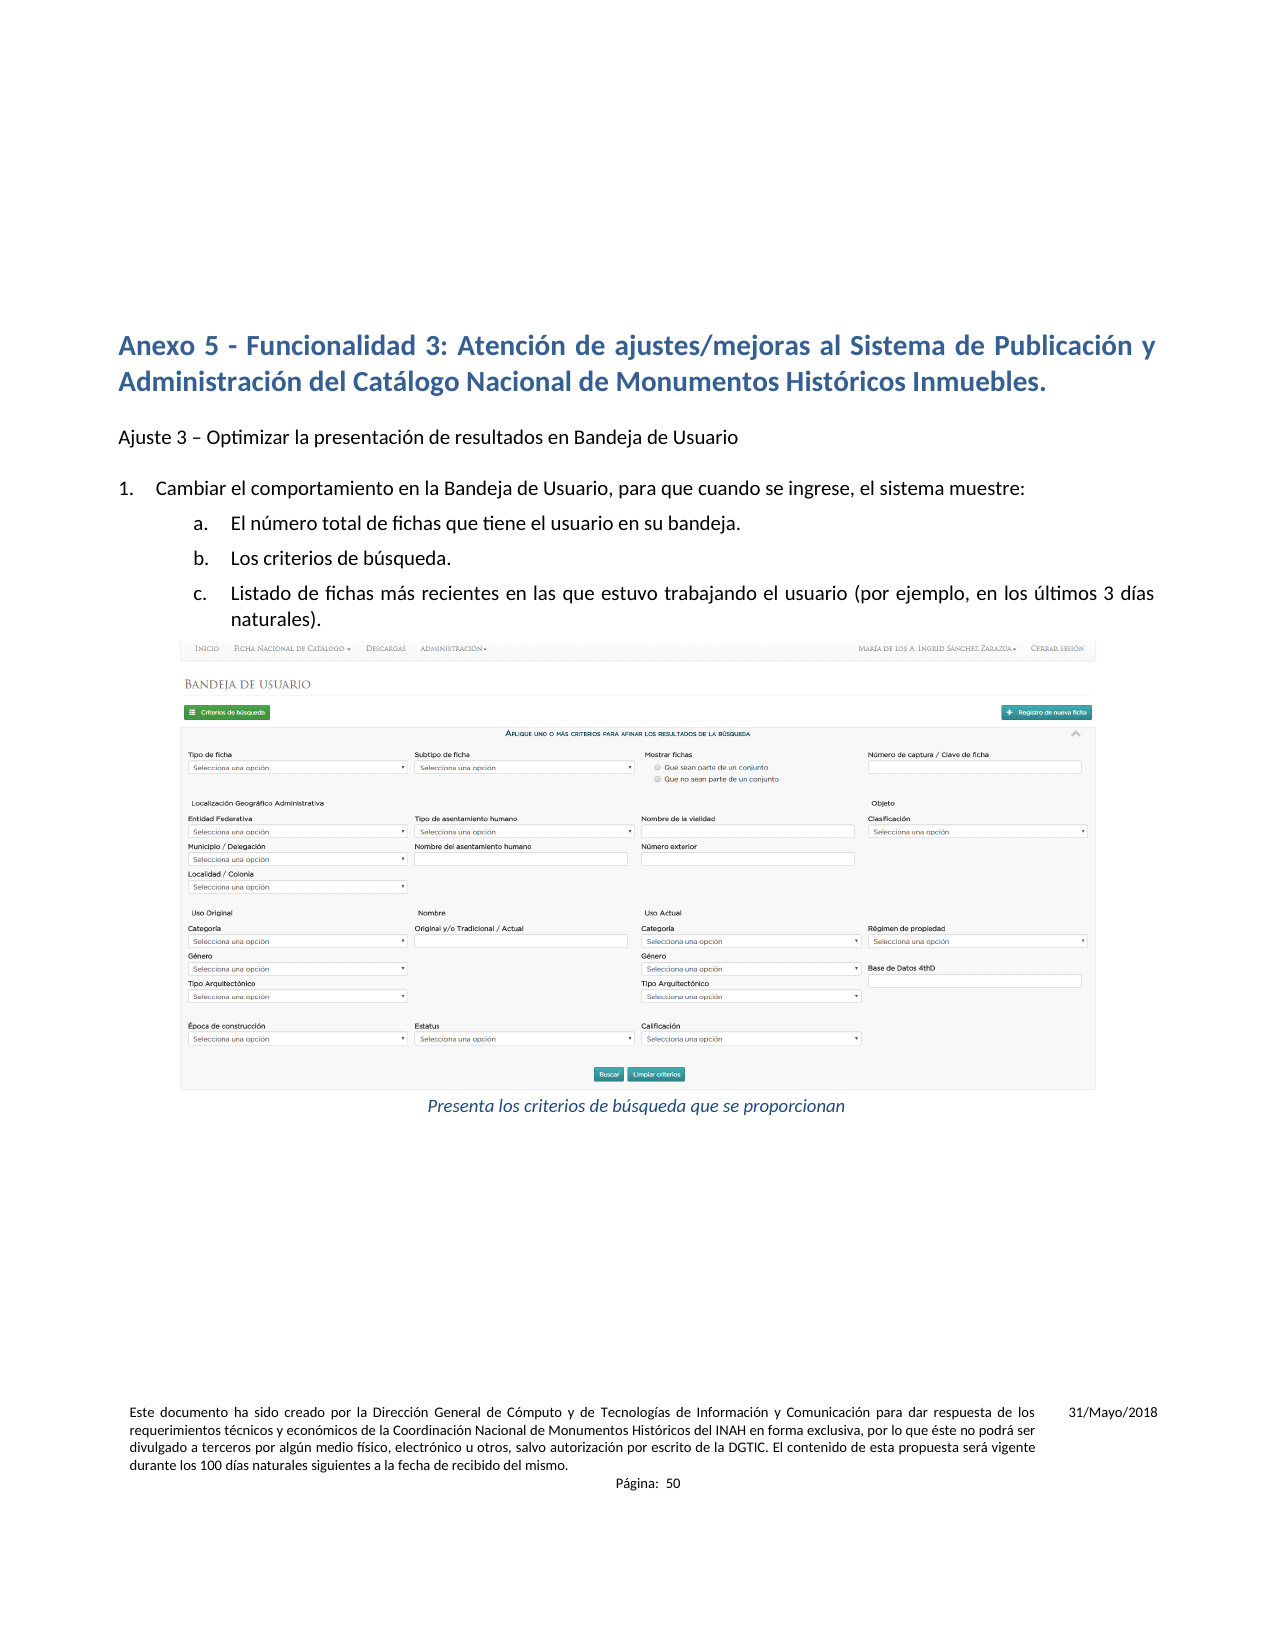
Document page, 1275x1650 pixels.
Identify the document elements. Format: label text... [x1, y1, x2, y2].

list Los criterios de búsqueda. [193, 545, 1157, 571]
list El número total de fichas que tiene el usuario en su bandeja. [193, 510, 1157, 535]
picture [177, 641, 1098, 1094]
subtitle Anexo 5 - Funcionalidad 3: Atención de ajustes/mejoras al Sistema de Publicación y Administración del Catálogo Nacional de Monumentos Históricos Inmuebles. [118, 327, 1157, 398]
text Presenta los criterios de búsqueda que se proporcionan [118, 1094, 1157, 1117]
text Ajuste 3 – Optimizar la presentación de resultados en Bandeja de Usuario [118, 424, 1157, 449]
list Listado de fichas más recientes en las que estuvo trabajando el usuario (por ejemplo, en los últimos 3 días naturales). [193, 580, 1157, 631]
list Cambiar el comportamiento en la Bandeja de Usuario, para que cuando se ingrese, el sistema muestre: [118, 475, 1157, 500]
